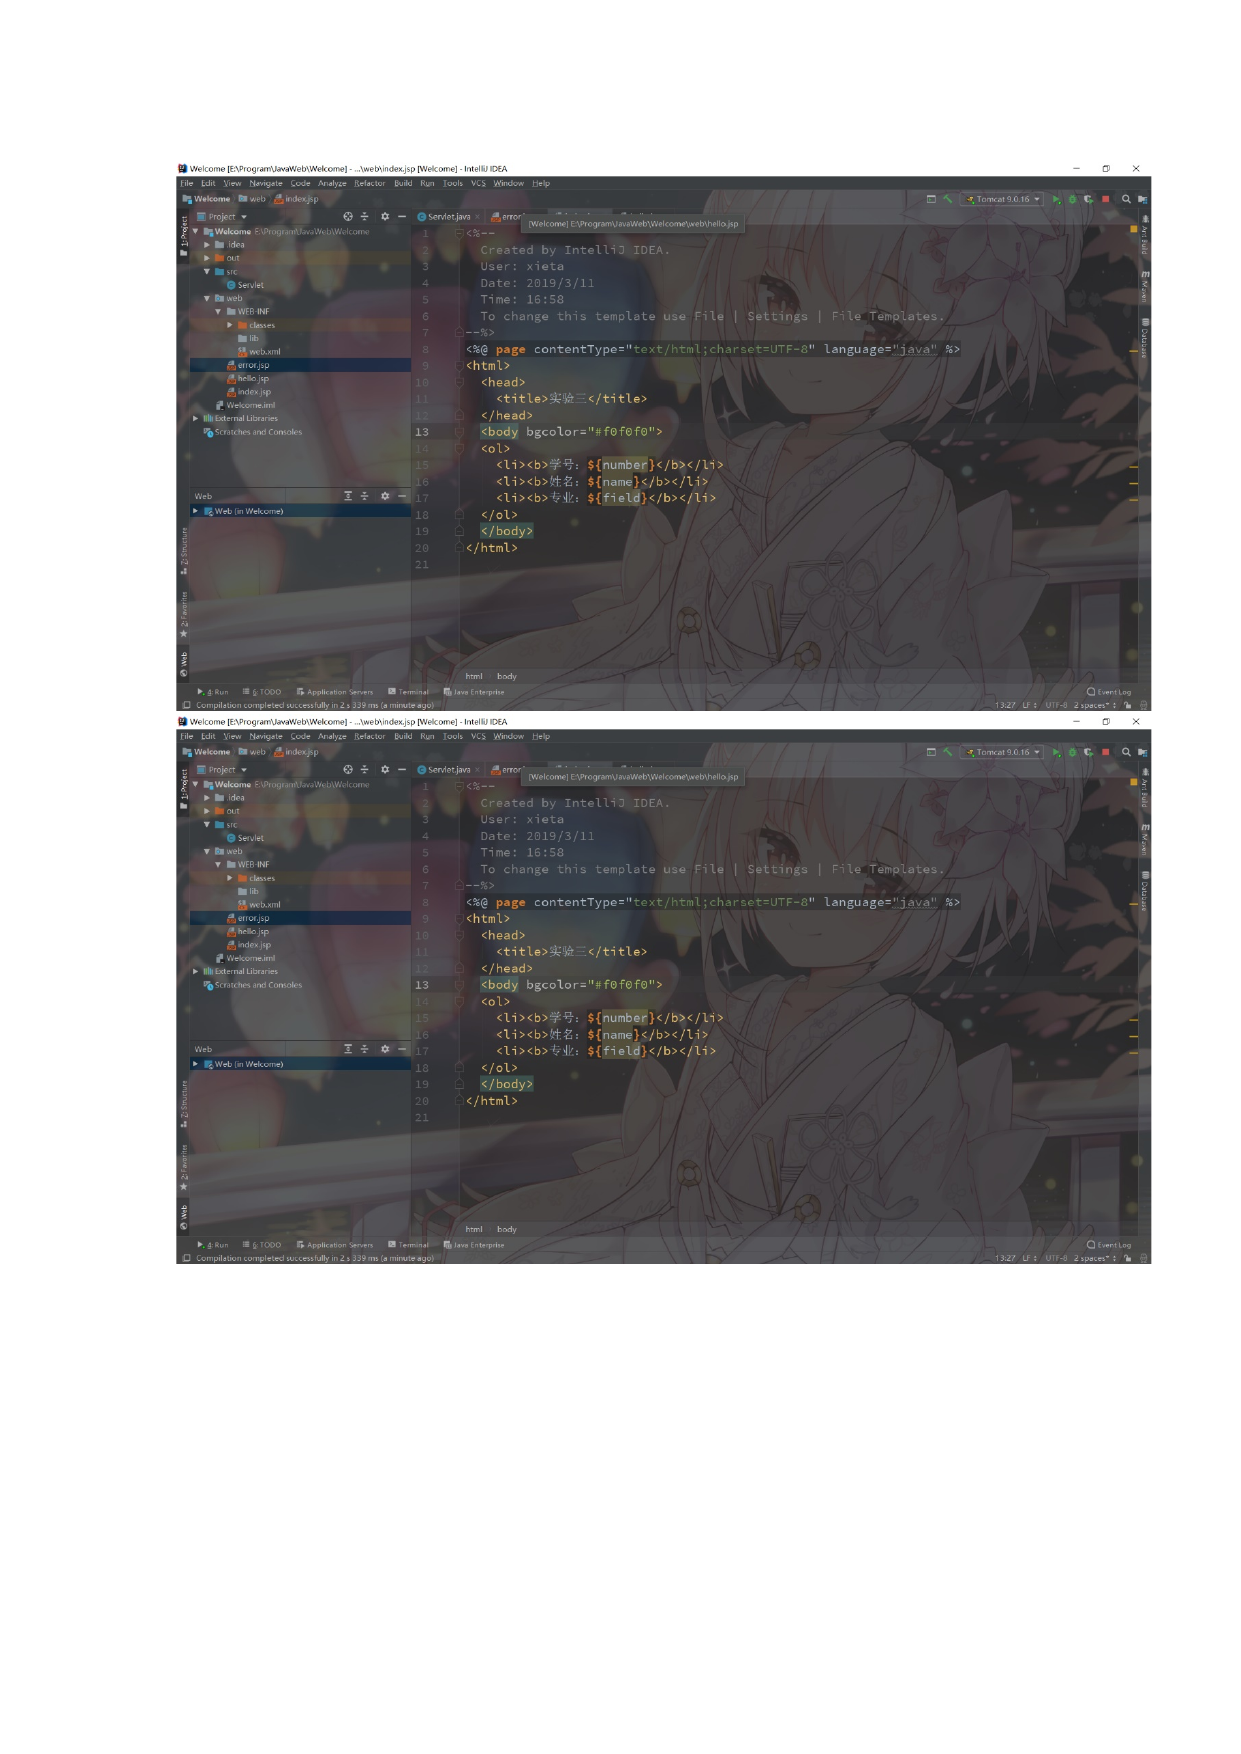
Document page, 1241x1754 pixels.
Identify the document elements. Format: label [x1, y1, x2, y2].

picture [176, 162, 1152, 711]
picture [176, 714, 1152, 1264]
